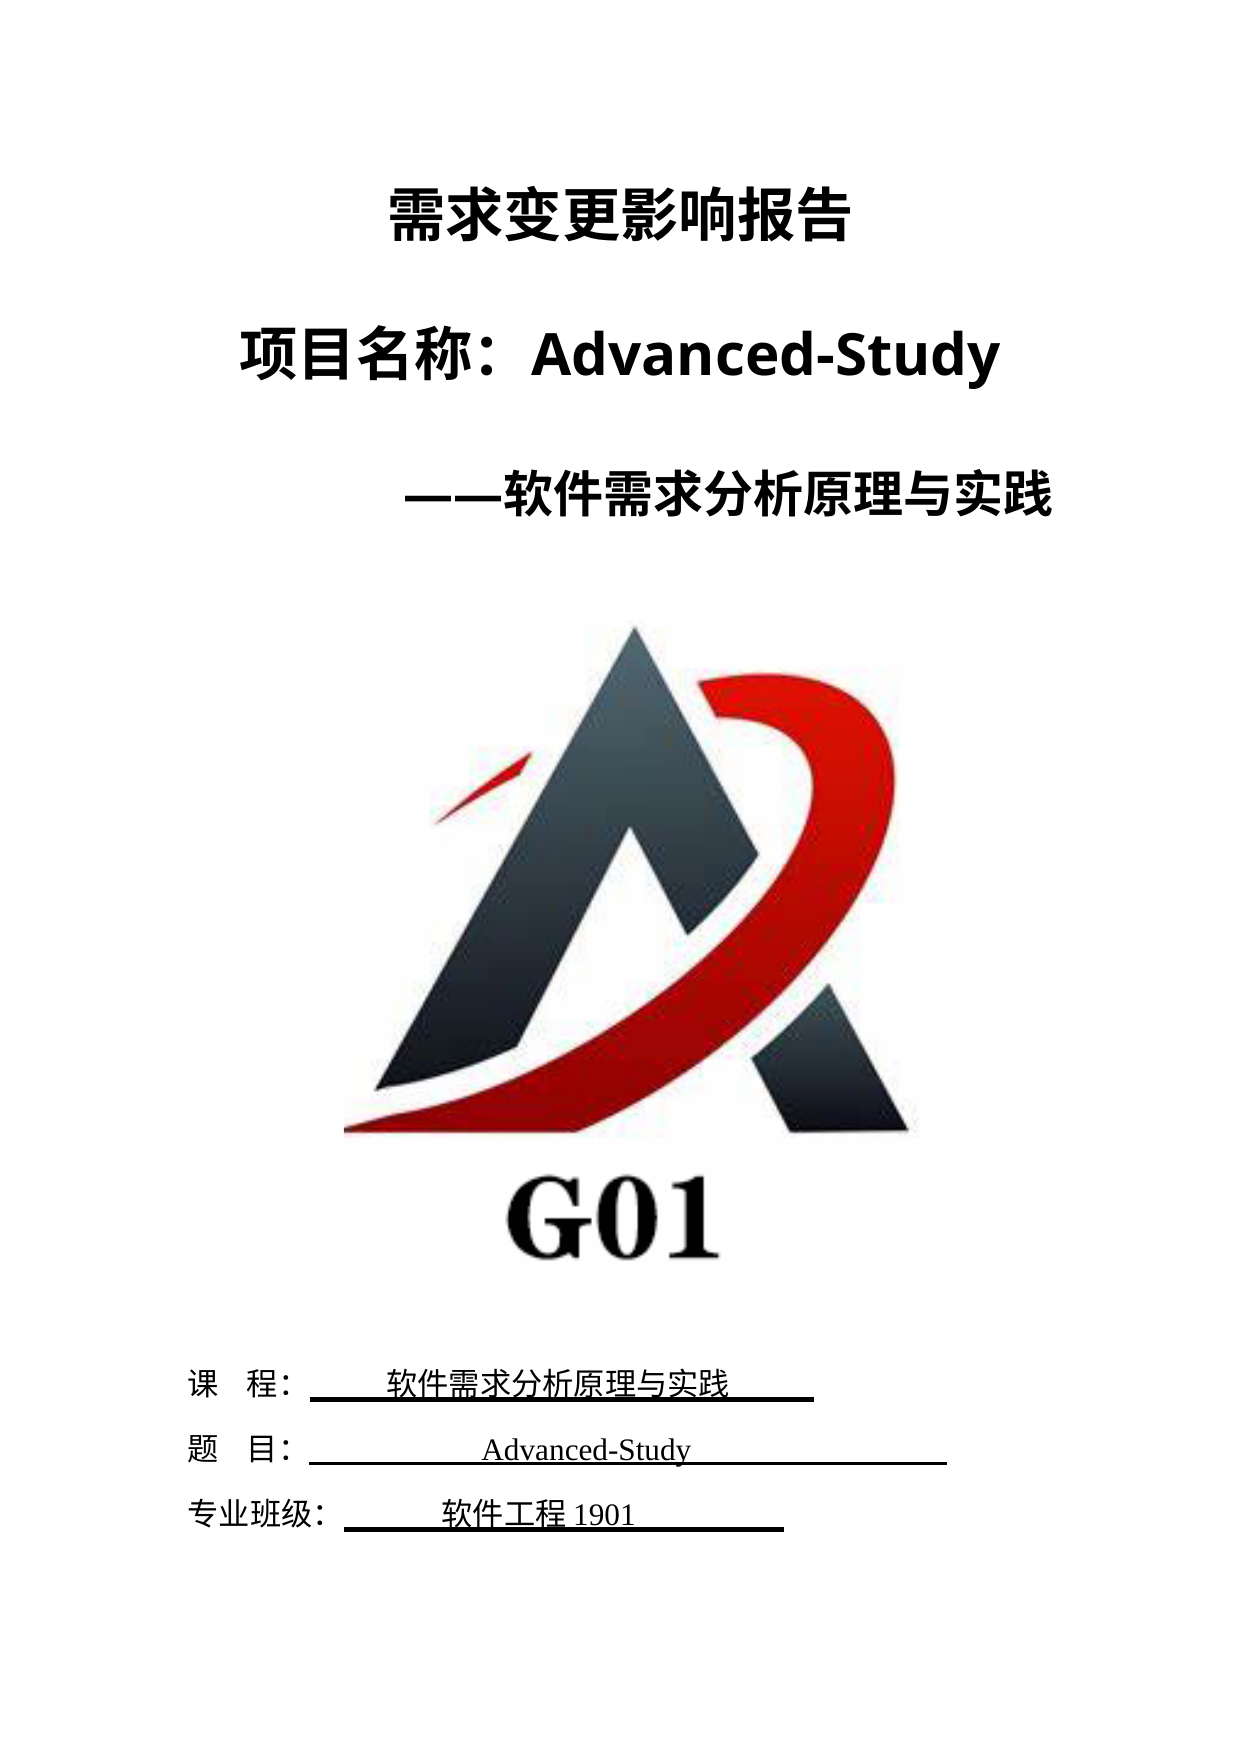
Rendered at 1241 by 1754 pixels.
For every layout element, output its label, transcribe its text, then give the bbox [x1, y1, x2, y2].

text 课 程： 软件需求分析原理与实践 [187, 1349, 1053, 1414]
picture [343, 620, 924, 1290]
text 题 目： Advanced-Study [187, 1414, 1053, 1479]
text 专业班级： 软件工程1901 [187, 1479, 1053, 1544]
text 项目名称：Advanced-Study [187, 302, 1053, 399]
text ——软件需求分析原理与实践 [187, 442, 1053, 539]
text 需求变更影响报告 [187, 162, 1053, 259]
